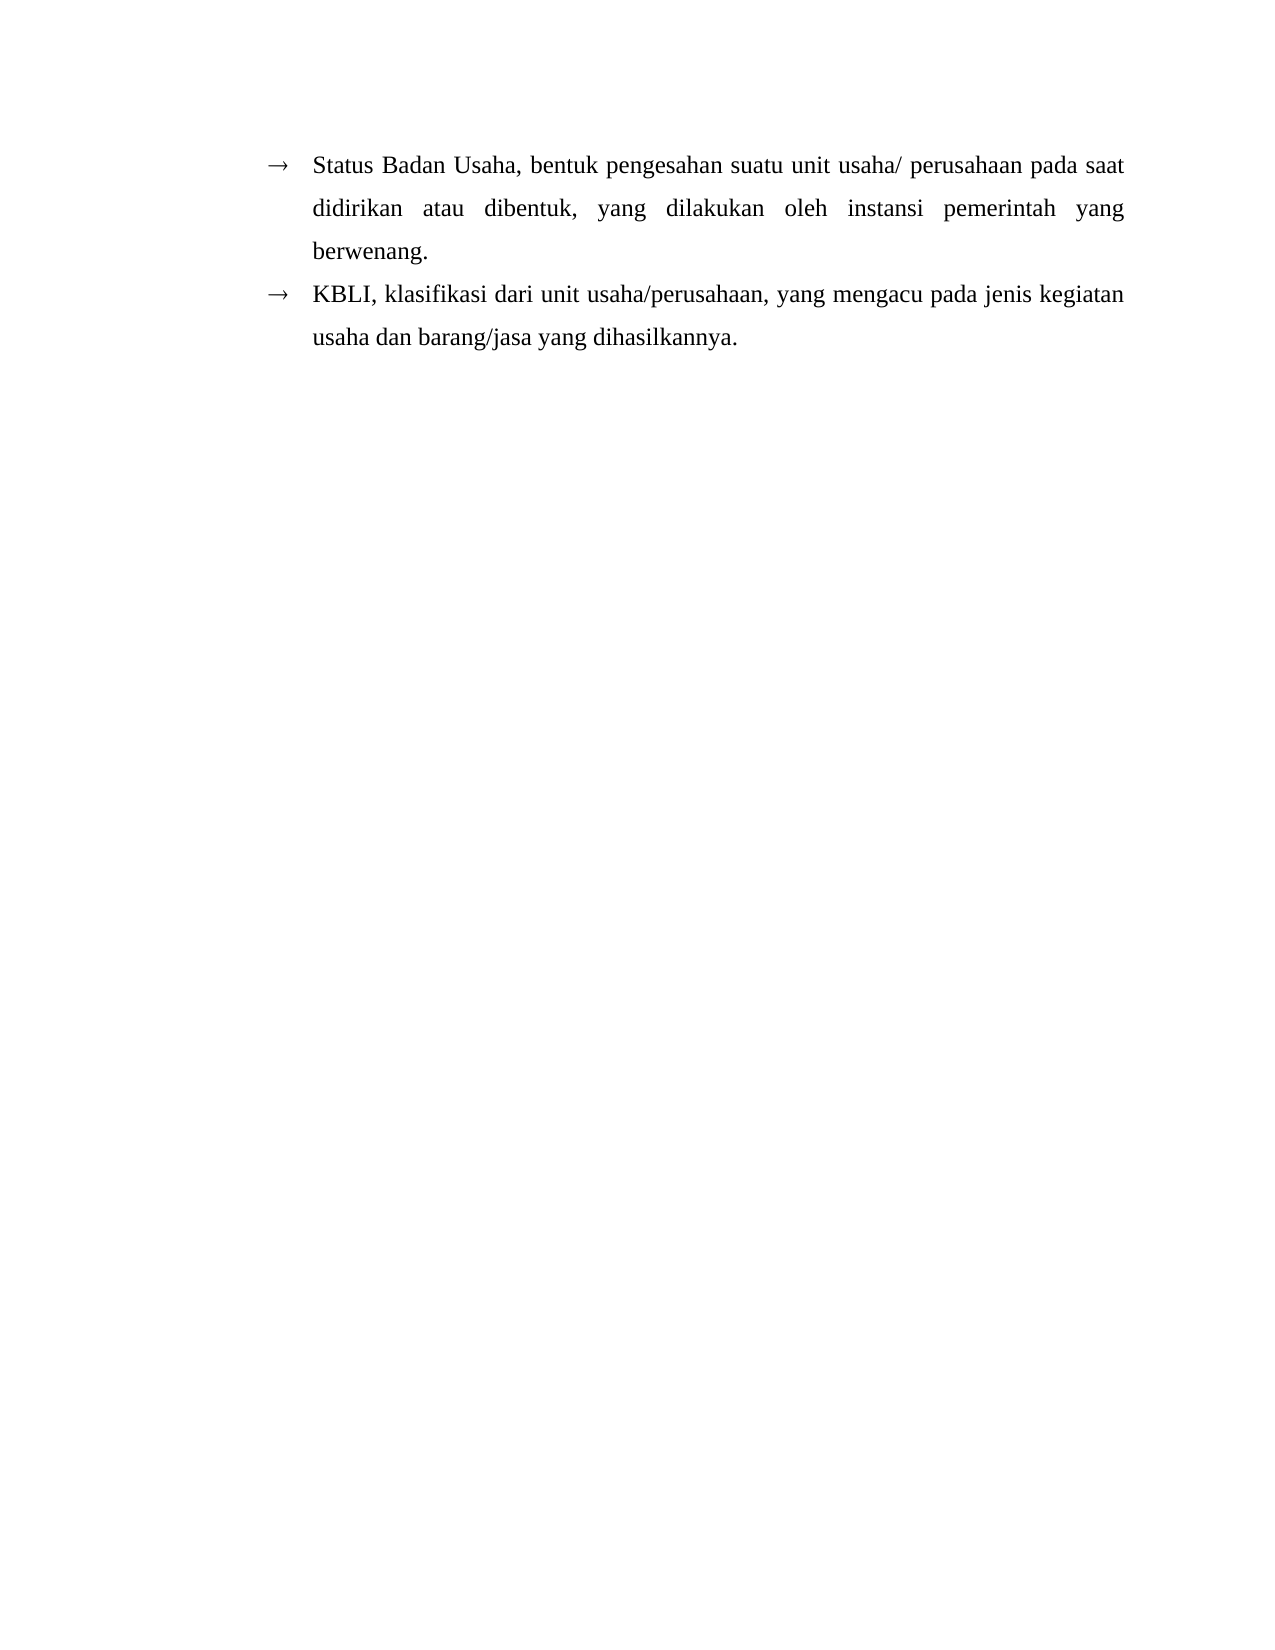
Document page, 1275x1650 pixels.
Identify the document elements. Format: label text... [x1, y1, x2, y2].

list KBLI, klasifikasi dari unit usaha/perusahaan, yang mengacu pada jenis kegiatan usaha dan barang/jasa yang dihasilkannya. [268, 279, 1125, 351]
list Status Badan Usaha, bentuk pengesahan suatu unit usaha/ perusahaan pada saat didirikan atau dibentuk, yang dilakukan oleh instansi pemerintah yang berwenang. [268, 150, 1125, 265]
